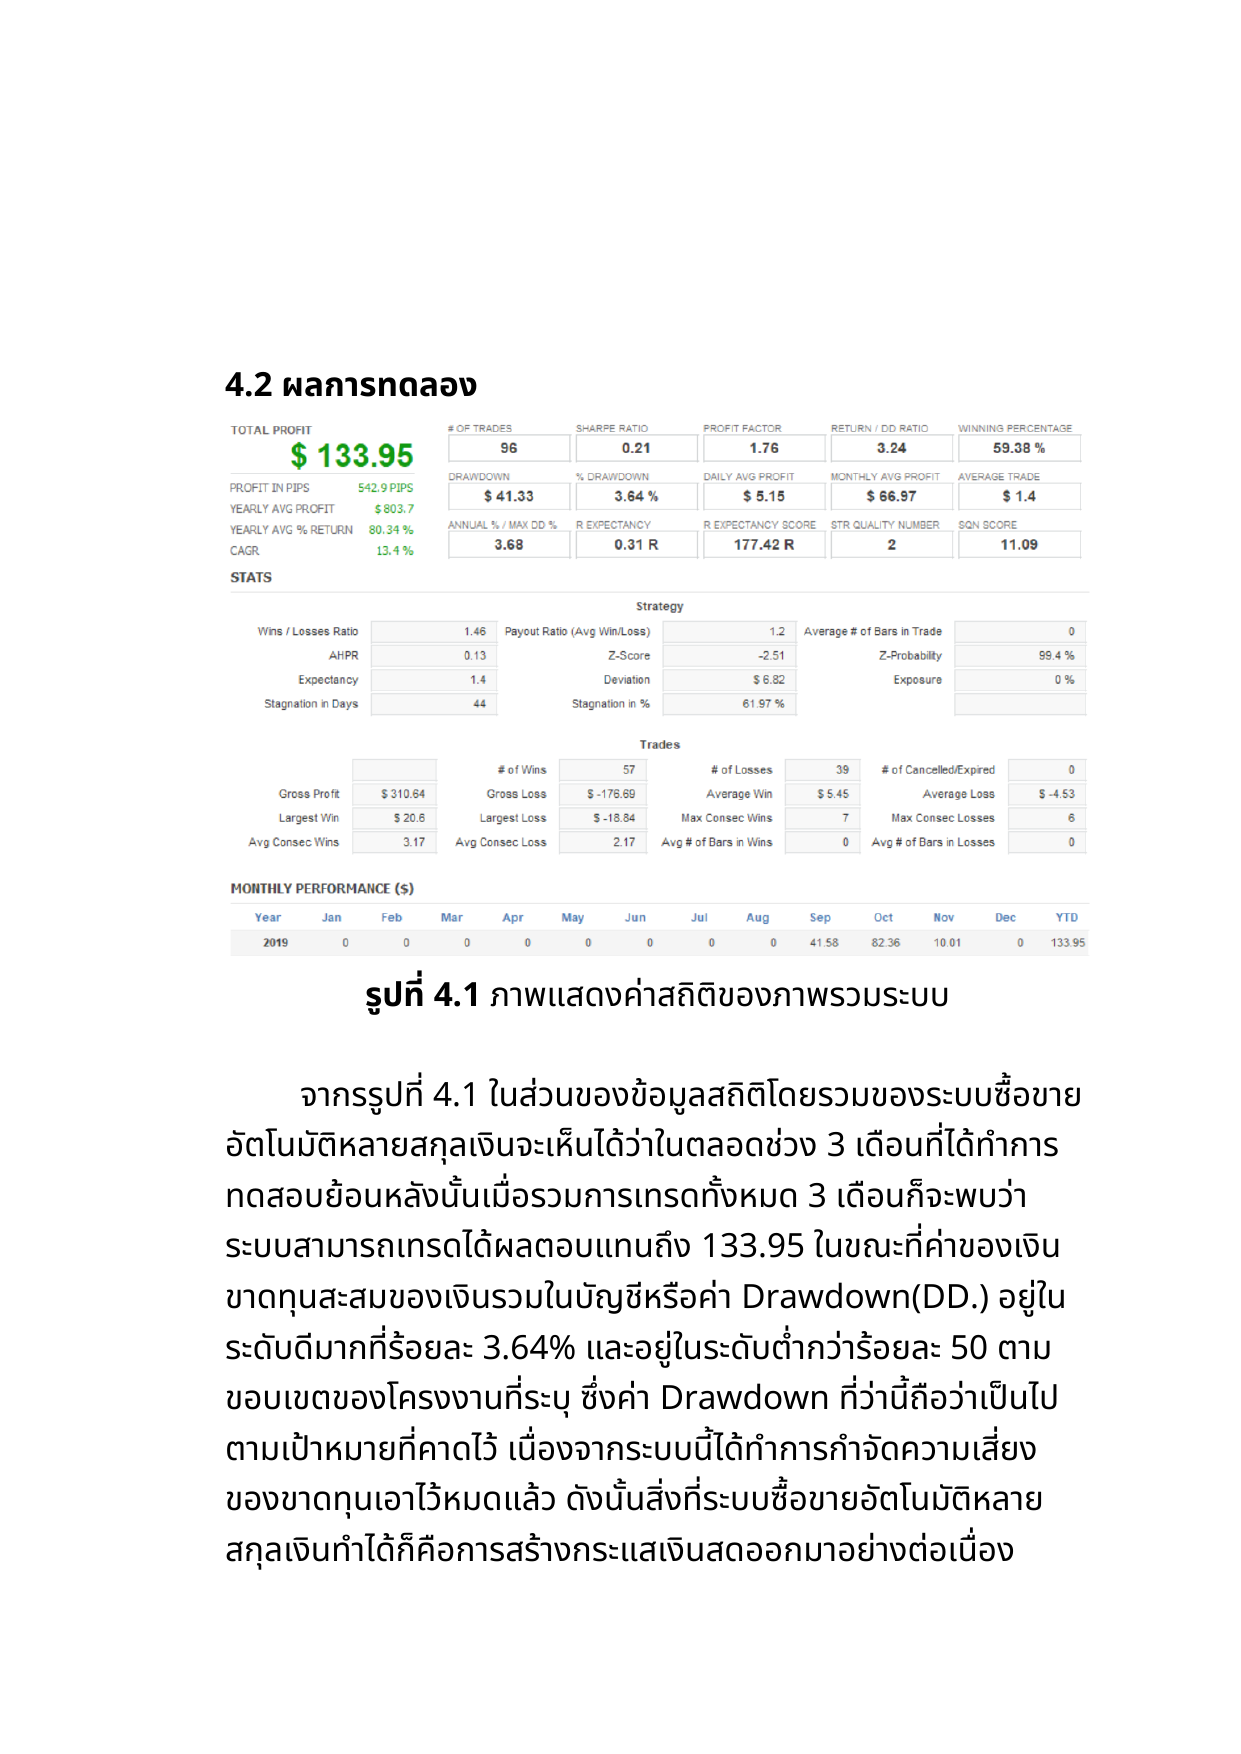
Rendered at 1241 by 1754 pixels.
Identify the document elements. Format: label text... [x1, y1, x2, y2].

text 4.2 ผลการทดลอง [225, 361, 1090, 411]
text จากรรูปที่ 4.1 ในส่วนของข้อมูลสถิติโดยรวมของระบบซื้อขายอัตโนมัติหลายสกุลเงินจะเห็นได้ว่าในตลอดช่วง 3 เดือนที่ได้ทำการทดสอบย้อนหลังนั้นเมื่อรวมการเทรดทั้งหมด 3 เดือนก็จะพบว่าระบบสามารถเทรดได้ผลตอบแทนถึง 133.95 ในขณะที่ค่าของเงินขาดทุนสะสมของเงินรวมในบัญชีหรือค่า Drawdown(DD.) อยู่ในระดับดีมากที่ร้อยละ 3.64% และอยู่ในระดับต่ำกว่าร้อยละ 50 ตามขอบเขตของโครงงานที่ระบุ ซึ่งค่า Drawdown ที่ว่านี้ถือว่าเป็นไปตามเป้าหมายที่คาดไว้ เนื่องจากระบบนี้ได้ทำการกำจัดความเสี่ยงของขาดทุนเอาไว้หมดแล้ว ดังนั้นสิ่งที่ระบบซื้อขายอัตโนมัติหลายสกุลเงินทำได้ก็คือการสร้างกระแสเงินสดออกมาอย่างต่อเนื่อง [225, 1070, 1090, 1576]
text รูปที่ 4.1 ภาพแสดงค่าสถิติของภาพรวมระบบ [225, 971, 1090, 1021]
picture [225, 411, 1091, 971]
